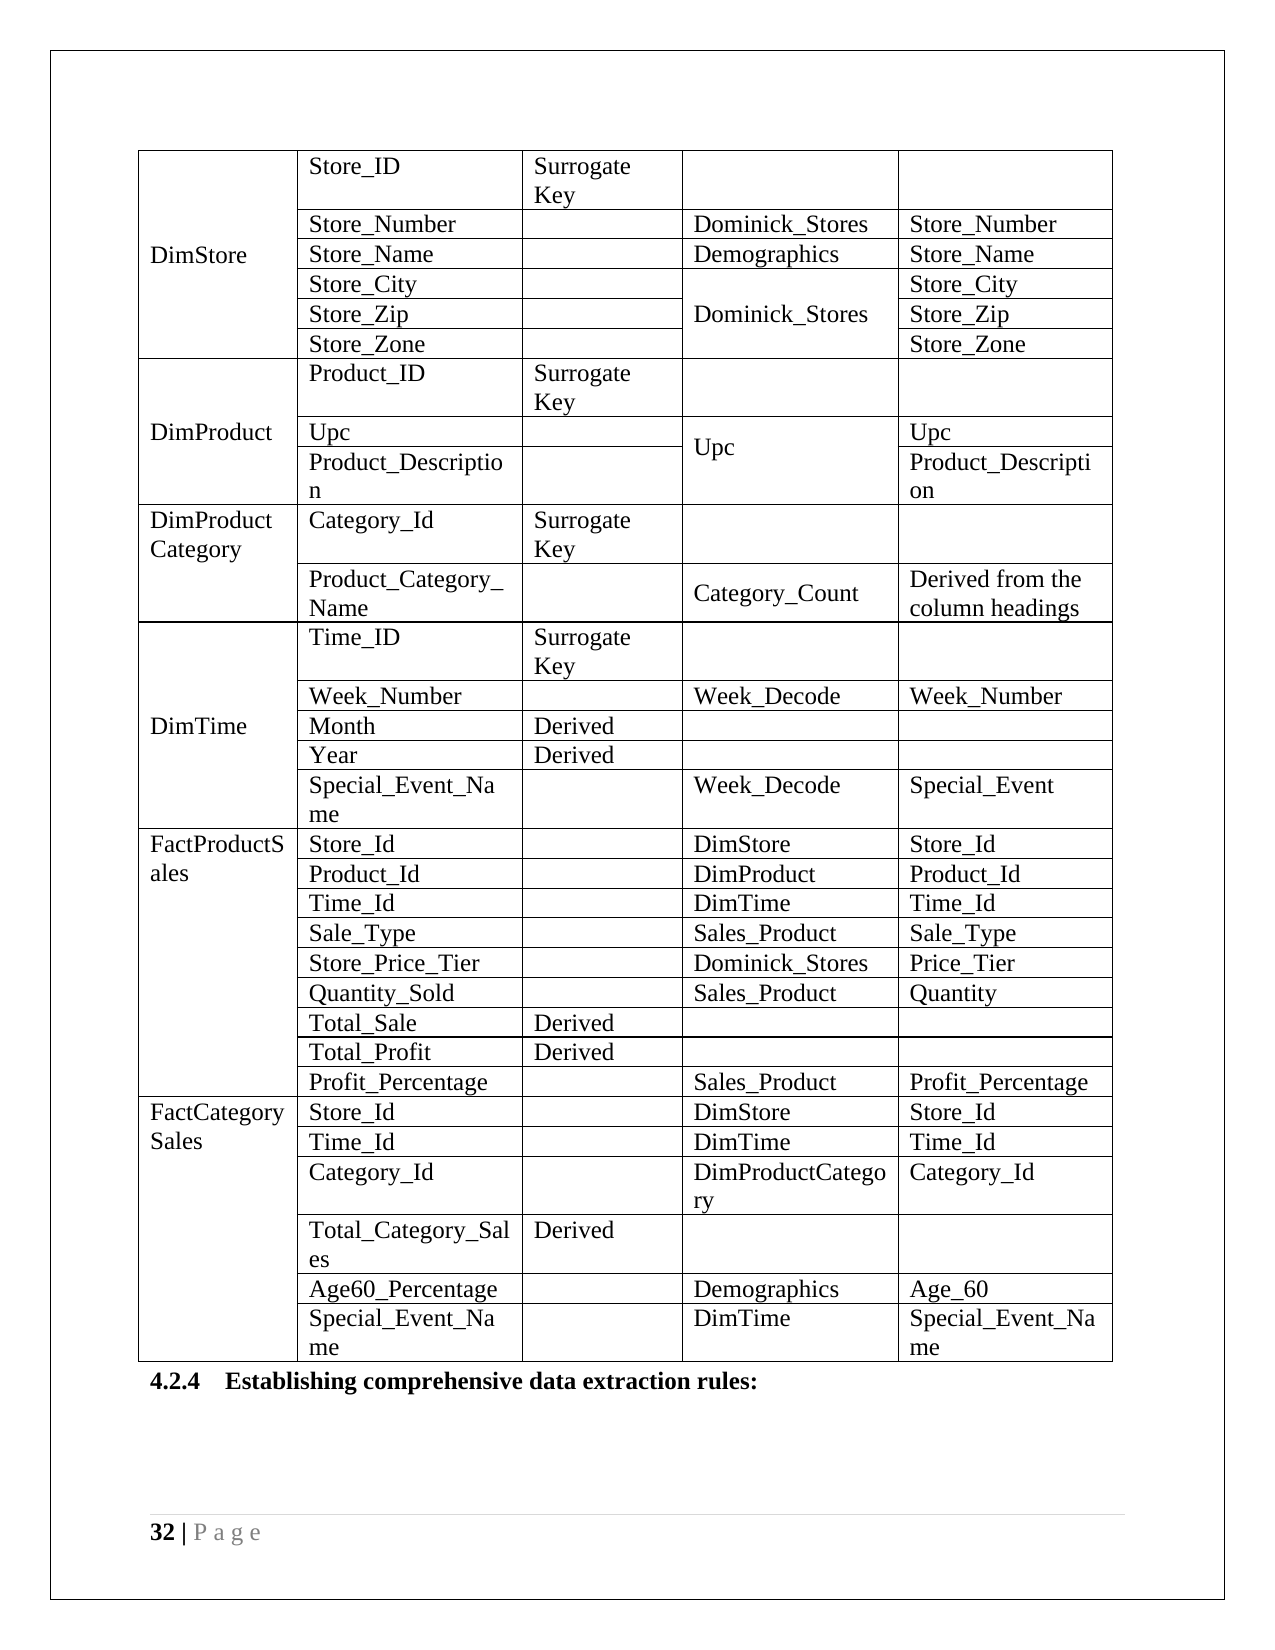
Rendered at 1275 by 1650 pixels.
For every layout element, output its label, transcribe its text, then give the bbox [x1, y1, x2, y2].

table_cell [523, 1067, 682, 1096]
table_cell Store_Number [298, 210, 522, 238]
table_cell [523, 210, 682, 238]
table_cell [899, 1215, 1112, 1273]
table_cell [523, 889, 682, 917]
table_cell [683, 505, 898, 563]
table_cell [899, 359, 1112, 416]
table_cell Product_ID [298, 359, 522, 416]
table_cell Sale_Type [899, 918, 1112, 947]
table_cell FactCategorySales [139, 1097, 297, 1361]
table_cell Store_Zone [298, 329, 522, 357]
table_cell [899, 711, 1112, 739]
table_cell Week_Decode [683, 681, 898, 710]
table_cell [683, 1215, 898, 1273]
table_cell Special_Event_Name [899, 1304, 1112, 1361]
table_cell [523, 299, 682, 328]
table_cell Store_City [298, 269, 522, 298]
table_cell [523, 239, 682, 268]
table_cell Upc [298, 417, 522, 446]
table_cell Category_Id [899, 1157, 1112, 1214]
table_cell Store_Number [899, 210, 1112, 238]
table_cell [523, 1304, 682, 1361]
table_cell [683, 1038, 898, 1066]
table_cell Sales_Product [683, 1067, 898, 1096]
table_cell DimTime [683, 1304, 898, 1361]
table_cell Store_Id [298, 829, 522, 858]
table_cell Dominick_Stores [683, 269, 898, 357]
table_cell Week_Decode [683, 770, 898, 828]
table_cell Product_Id [298, 859, 522, 887]
table_cell Store_Zip [298, 299, 522, 328]
subtitle Establishing comprehensive data extraction rules: [150, 1366, 1125, 1395]
table_cell Sales_Product [683, 918, 898, 947]
table_cell DimStore [139, 151, 297, 357]
table_cell Store_Id [899, 829, 1112, 858]
table_cell DimTime [683, 889, 898, 917]
table_cell Quantity [899, 978, 1112, 1007]
table_cell [523, 1274, 682, 1302]
table_cell Surrogate Key [523, 151, 682, 208]
table_cell [523, 447, 682, 504]
table_cell Special_Event_Name [298, 770, 522, 828]
table_cell [523, 948, 682, 977]
table_cell Derived [523, 1008, 682, 1036]
table_cell Category_Count [683, 564, 898, 621]
table_cell [683, 711, 898, 739]
table_cell Dominick_Stores [683, 948, 898, 977]
table_cell Store_Zone [899, 329, 1112, 357]
table_cell Total_Sale [298, 1008, 522, 1036]
table_cell Total_Profit [298, 1038, 522, 1066]
table_cell Age_60 [899, 1274, 1112, 1302]
table_cell Time_Id [298, 889, 522, 917]
table_cell Store_Id [298, 1097, 522, 1126]
table_cell [523, 681, 682, 710]
table_cell Sale_Type [298, 918, 522, 947]
table_cell Year [298, 741, 522, 769]
table_cell [899, 623, 1112, 680]
table_cell [683, 151, 898, 208]
table_cell [523, 770, 682, 828]
table_cell [683, 359, 898, 416]
table_cell DimTime [139, 623, 297, 828]
table_cell [523, 269, 682, 298]
table_cell DimProductCategory [683, 1157, 898, 1214]
table_cell [683, 741, 898, 769]
table_cell [683, 623, 898, 680]
table_cell [523, 978, 682, 1007]
table_cell [523, 829, 682, 858]
table_cell Derived [523, 741, 682, 769]
table_cell Age60_Percentage [298, 1274, 522, 1302]
table_cell [523, 918, 682, 947]
table_cell Time_ID [298, 623, 522, 680]
table_cell Product_Category_Name [298, 564, 522, 621]
table_cell [523, 1097, 682, 1126]
table_cell Store_ID [298, 151, 522, 208]
table_cell Derived [523, 711, 682, 739]
table_cell DimStore [683, 829, 898, 858]
table_cell Price_Tier [899, 948, 1112, 977]
table_cell Derived [523, 1215, 682, 1273]
table_cell Product_Id [899, 859, 1112, 887]
table_cell Store_Name [899, 239, 1112, 268]
table_cell [899, 1008, 1112, 1036]
table_cell Product_Description [899, 447, 1112, 504]
table_cell Store_City [899, 269, 1112, 298]
table_cell Month [298, 711, 522, 739]
table_cell [899, 1038, 1112, 1066]
table_cell Store_Id [899, 1097, 1112, 1126]
table_cell Surrogate Key [523, 505, 682, 563]
table_cell Store_Name [298, 239, 522, 268]
table_cell Quantity_Sold [298, 978, 522, 1007]
table_cell [523, 859, 682, 887]
table_cell DimTime [683, 1127, 898, 1156]
table_cell Sales_Product [683, 978, 898, 1007]
table_cell [523, 564, 682, 621]
table_cell Special_Event [899, 770, 1112, 828]
table_cell Demographics [683, 239, 898, 268]
table_cell Store_Price_Tier [298, 948, 522, 977]
table_cell Week_Number [298, 681, 522, 710]
table_cell Category_Id [298, 1157, 522, 1214]
table_cell Time_Id [899, 1127, 1112, 1156]
table_cell Demographics [683, 1274, 898, 1302]
table_cell [899, 741, 1112, 769]
table_cell Upc [683, 417, 898, 504]
table_cell Profit_Percentage [899, 1067, 1112, 1096]
table_cell [683, 1008, 898, 1036]
table_cell Time_Id [298, 1127, 522, 1156]
table_cell Category_Id [298, 505, 522, 563]
table_cell Profit_Percentage [298, 1067, 522, 1096]
table_cell Derived [523, 1038, 682, 1066]
table_cell DimStore [683, 1097, 898, 1126]
table_cell [523, 1127, 682, 1156]
table_cell Total_Category_Sales [298, 1215, 522, 1273]
table_cell DimProduct [139, 359, 297, 504]
table_cell Time_Id [899, 889, 1112, 917]
table_cell Surrogate Key [523, 359, 682, 416]
table_cell Week_Number [899, 681, 1112, 710]
table_cell [523, 1157, 682, 1214]
table_cell [523, 417, 682, 446]
table_cell Dominick_Stores [683, 210, 898, 238]
table_cell [899, 151, 1112, 208]
table_cell Surrogate Key [523, 623, 682, 680]
table_cell Product_Description [298, 447, 522, 504]
table_cell Derived from the column headings [899, 564, 1112, 621]
table_cell DimProduct [683, 859, 898, 887]
table_cell [523, 329, 682, 357]
table_cell Upc [899, 417, 1112, 446]
table_cell [899, 505, 1112, 563]
table_cell Store_Zip [899, 299, 1112, 328]
table_cell Special_Event_Name [298, 1304, 522, 1361]
table_cell DimProduct Category [139, 505, 297, 621]
table_cell FactProductSales [139, 829, 297, 1096]
